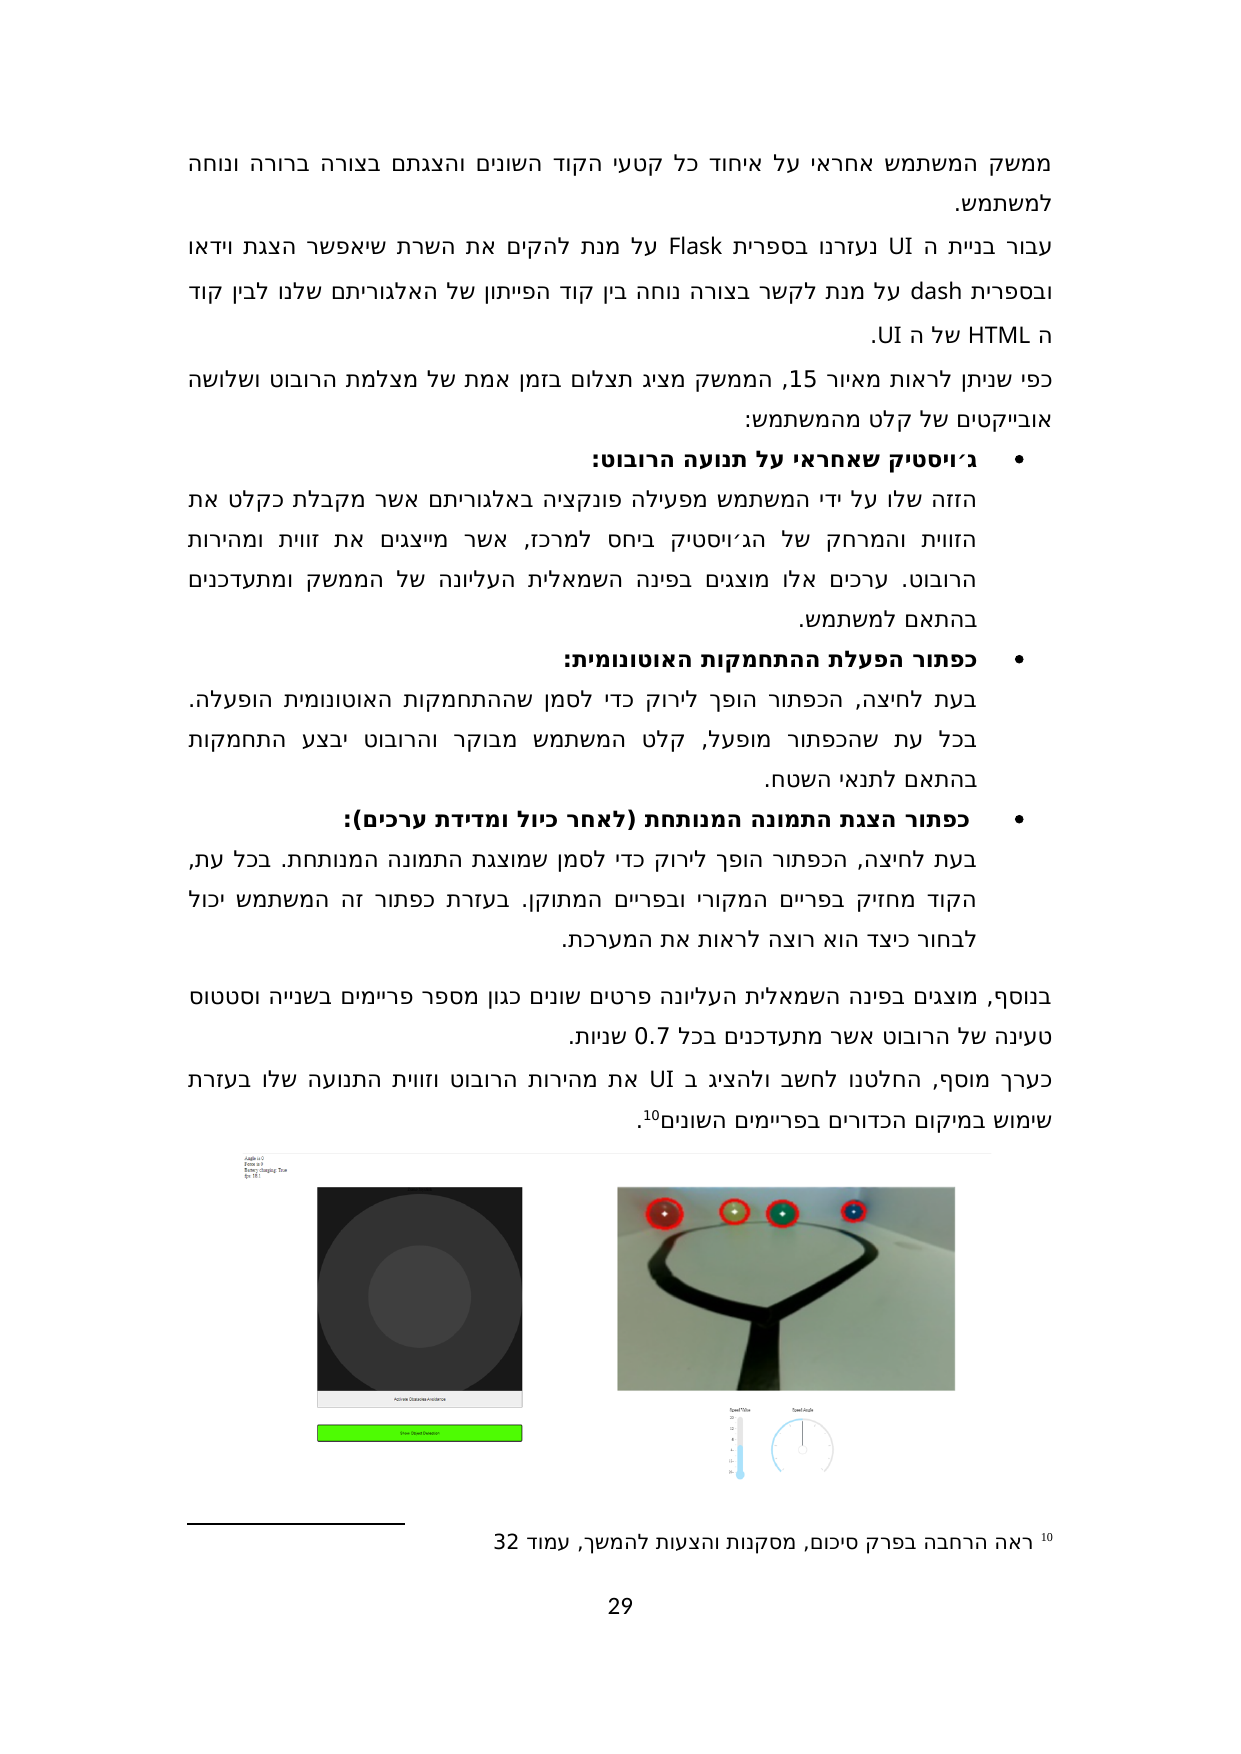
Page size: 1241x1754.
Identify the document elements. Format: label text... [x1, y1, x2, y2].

text כפי שניתן לראות מאיור 15, הממשק מציג תצלום בזמן אמת של מצלמת הרובוט ושלושה אובייקטים של קלט מהמשתמש: [187, 366, 1053, 433]
list כפתור הצגת התמונה המנותחת (לאחר כיול ומדידת ערכים): [187, 806, 1015, 833]
text ממשק המשתמש אחראי על איחוד כל קטעי הקוד השונים והצגתם בצורה ברורה ונוחה למשתמש. [187, 150, 1053, 217]
list בעת לחיצה, הכפתור הופך לירוק כדי לסמן שההתחמקות האוטונומית הופעלה. בכל עת שהכפתור מופעל, קלט המשתמש מבוקר והרובוט יבצע התחמקות בהתאם לתנאי השטח. [187, 686, 978, 793]
text עבור בניית ה UI נעזרנו בספרית Flask על מנת להקים את השרת שיאפשר הצגת וידאו ובספרית dash על מנת לקשר בצורה נוחה בין קוד הפייתון של האלגוריתם שלנו לבין קוד ה HTML של ה UI. [187, 230, 1053, 350]
list בעת לחיצה, הכפתור הופך לירוק כדי לסמן שמוצגת התמונה המנותחת. בכל עת, הקוד מחזיק בפריים המקורי ובפריים המתוקן. בעזרת כפתור זה המשתמש יכול לבחור כיצד הוא רוצה לראות את המערכת. [187, 846, 978, 953]
text כערך מוסף, החלטנו לחשב ולהציג ב UI את מהירות הרובוט וזווית התנועה שלו בעזרת שימוש במיקום הכדורים בפריימים השונים. [187, 1063, 1053, 1134]
list הזזה שלו על ידי המשתמש מפעילה פונקציה באלגוריתם אשר מקבלת כקלט את הזווית והמרחק של הג׳ויסטיק ביחס למרכז, אשר מייצגים את זווית ומהירות הרובוט. ערכים אלו מוצגים בפינה השמאלית העליונה של הממשק ומתעדכנים בהתאם למשתמש. [187, 486, 978, 633]
text בנוסף, מוצגים בפינה השמאלית העליונה פרטים שונים כגון מספר פריימים בשנייה וסטטוס טעינה של הרובוט אשר מתעדכנים בכל 0.7 שניות. [187, 983, 1053, 1050]
picture [242, 1153, 992, 1490]
list כפתור הפעלת ההתחמקות האוטונומית: [187, 646, 1015, 673]
list ג׳ויסטיק שאחראי על תנועה הרובוט: [187, 446, 1015, 473]
